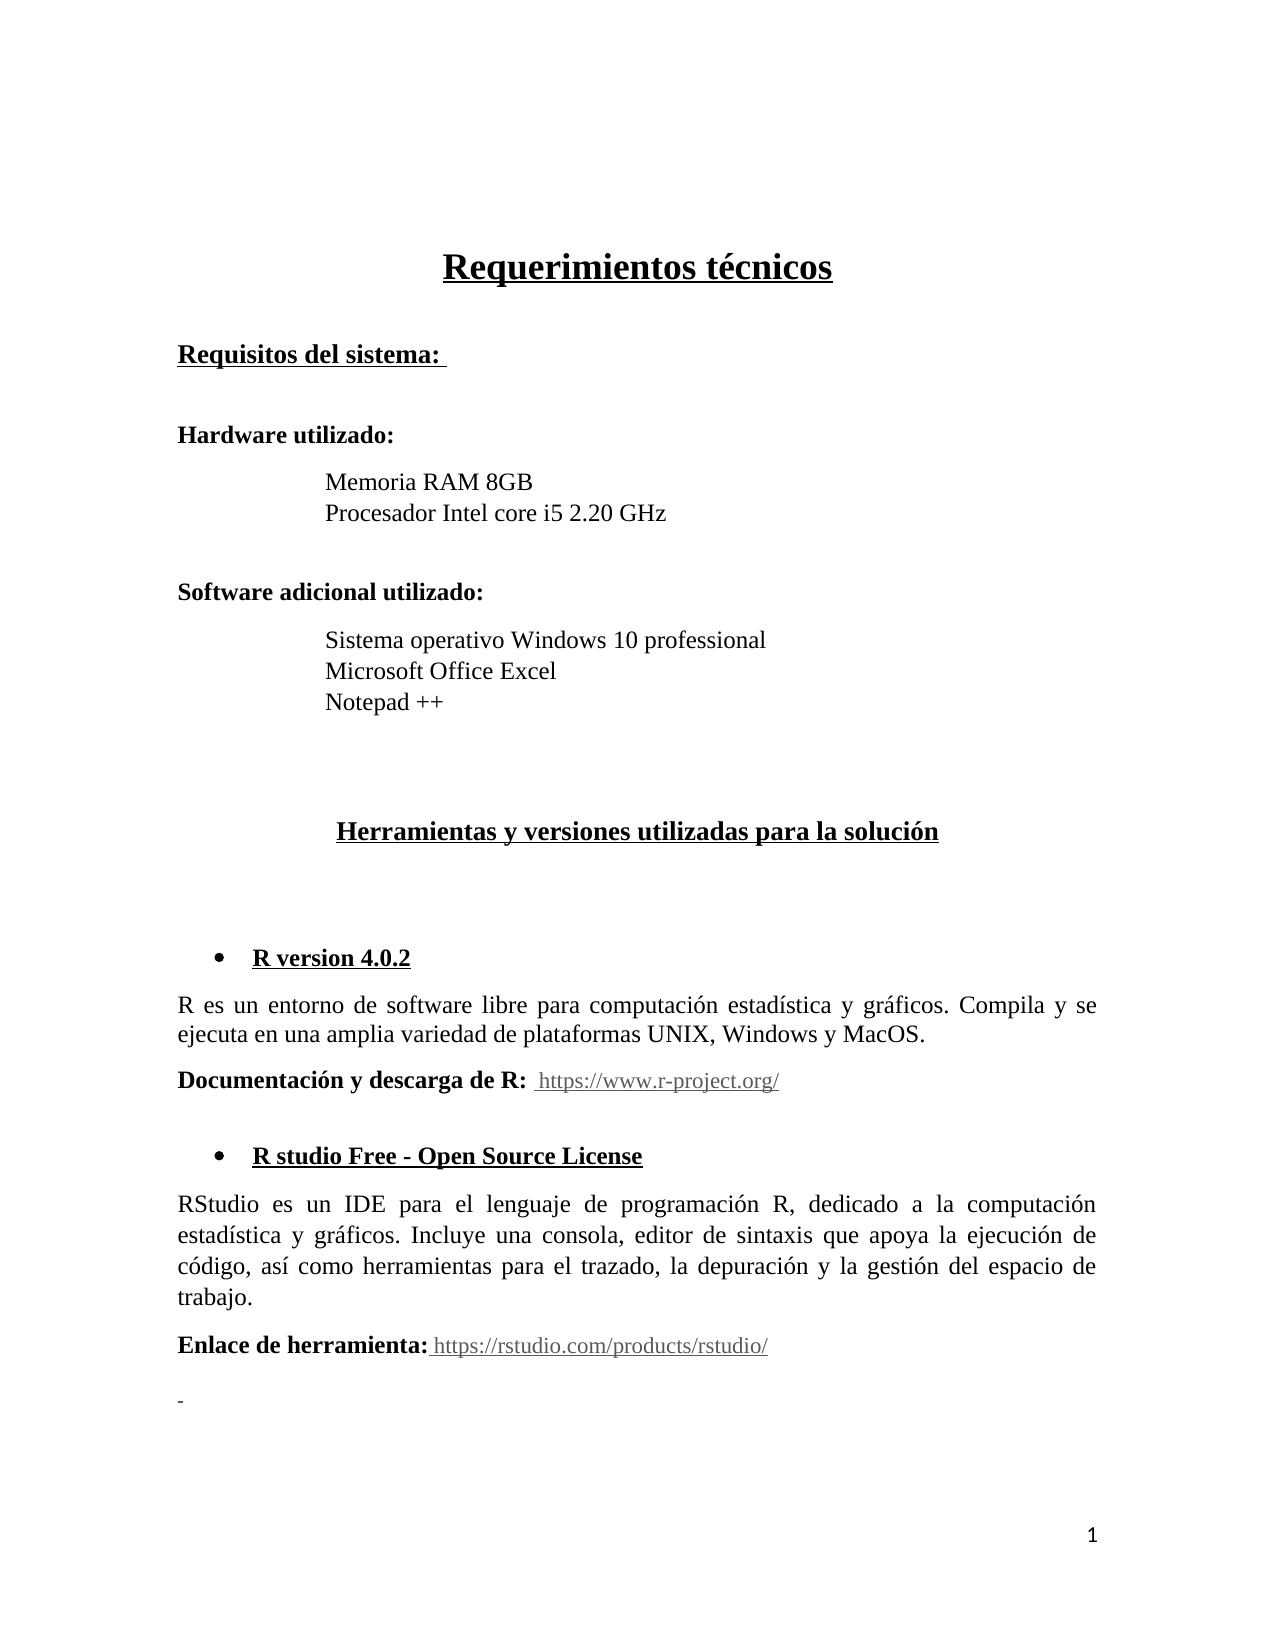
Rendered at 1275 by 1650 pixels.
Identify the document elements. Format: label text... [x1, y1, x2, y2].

text RStudio es un IDE para el lenguaje de programación R, dedicado a la computación estadística y gráficos. Incluye una consola, editor de sintaxis que apoya la ejecución de código, así como herramientas para el trazado, la depuración y la gestión del espacio de trabajo. [177, 1189, 1098, 1311]
list R version 4.0.2 [215, 943, 1098, 972]
text Procesador Intel core i5 2.20 GHz [177, 498, 1098, 527]
text Documentación y descarga de R: https://www.r-project.org/ [177, 1065, 1098, 1093]
subtitle Herramientas y versiones utilizadas para la solución [177, 814, 1098, 846]
text Memoria RAM 8GB [177, 467, 1098, 496]
subtitle Requisitos del sistema: [177, 338, 1098, 369]
text Notepad ++ [177, 687, 1098, 716]
text Sistema operativo Windows 10 professional [177, 625, 1098, 654]
list R studio Free - Open Source License [215, 1141, 1098, 1170]
text Hardware utilizado: [177, 420, 1098, 448]
text Software adicional utilizado: [177, 577, 1098, 606]
text Enlace de herramienta: https://rstudio.com/products/rstudio/ [177, 1330, 1098, 1358]
subtitle Requerimientos técnicos [177, 244, 1098, 287]
text Microsoft Office Excel [177, 656, 1098, 685]
text R es un entorno de software libre para computación estadística y gráficos. Compila y se ejecuta en una amplia variedad de plataformas UNIX, Windows y MacOS. [177, 991, 1098, 1048]
